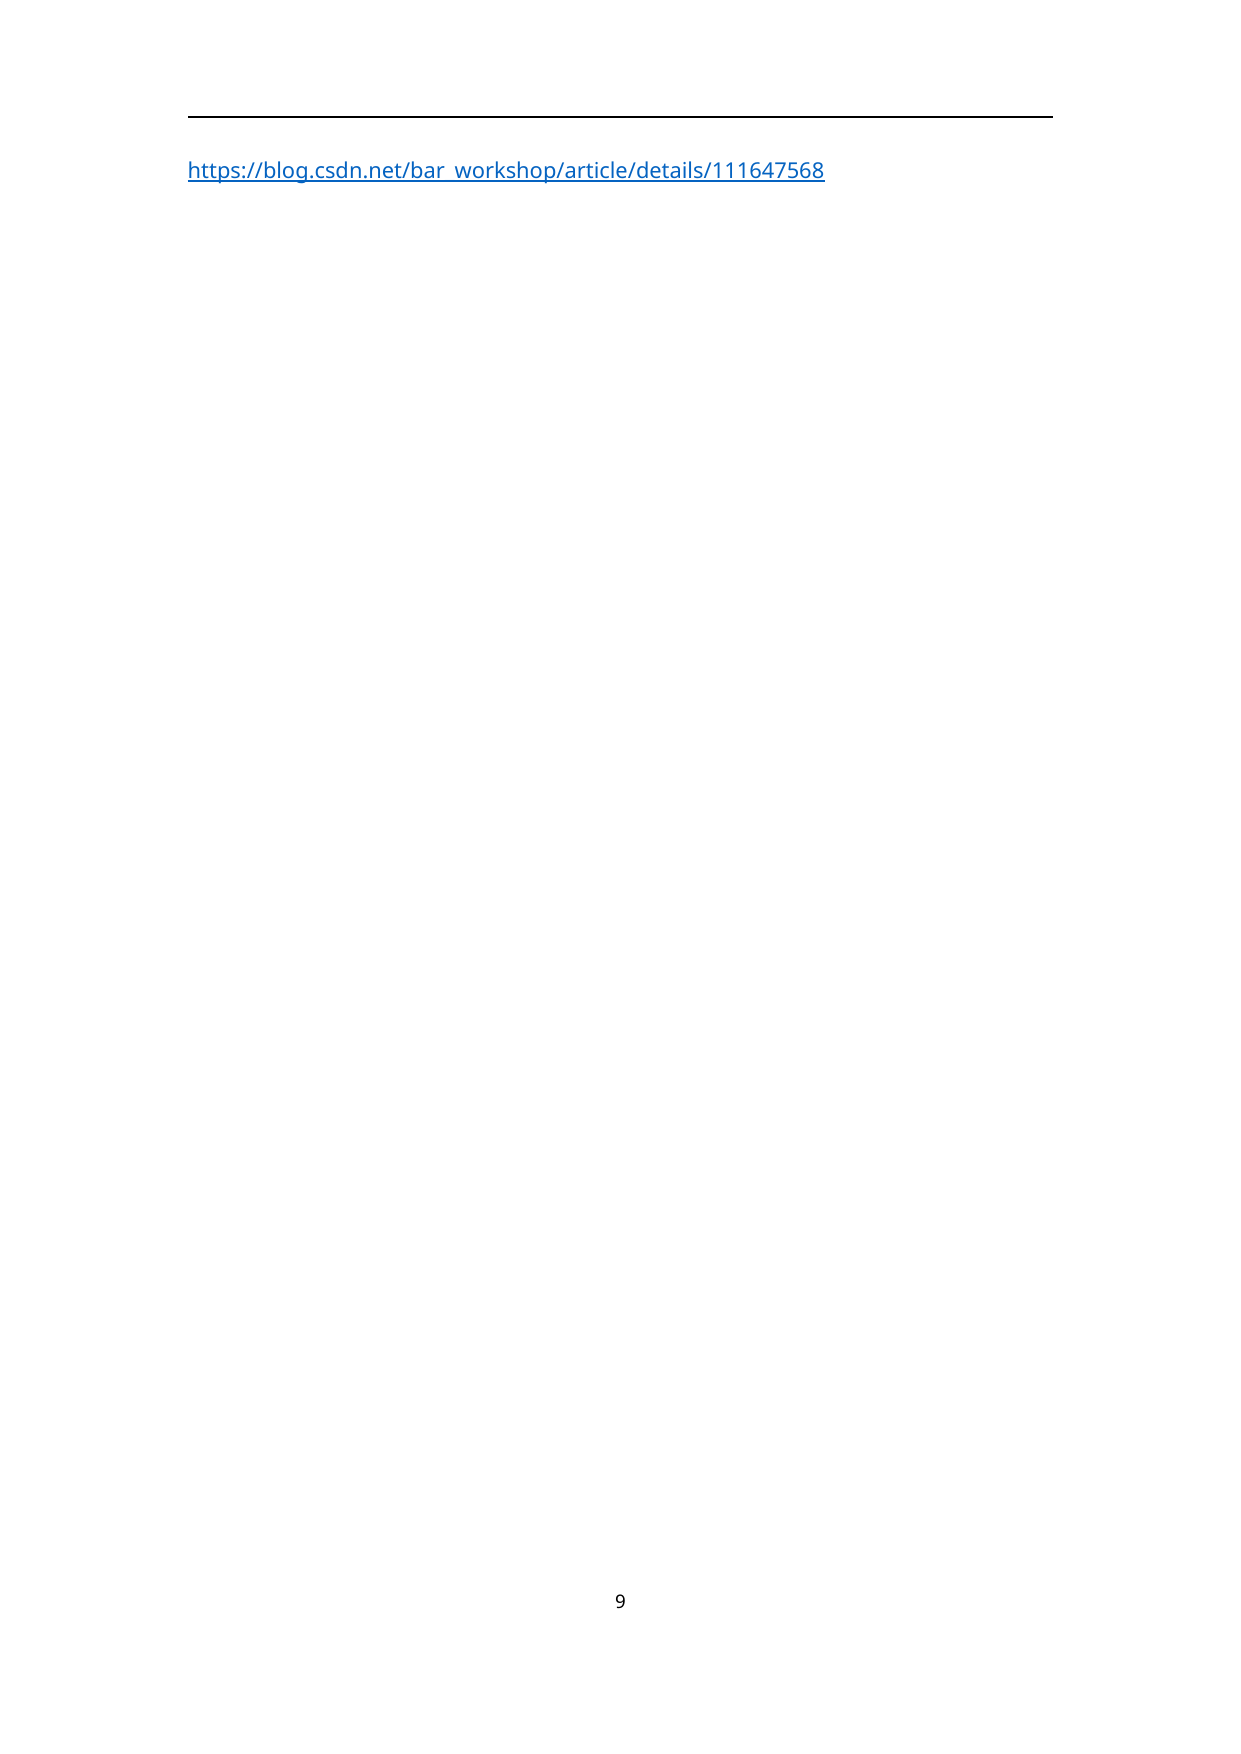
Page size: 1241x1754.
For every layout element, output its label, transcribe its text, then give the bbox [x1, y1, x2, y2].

text https://blog.csdn.net/bar_workshop/article/details/111647568 [187, 154, 1053, 186]
